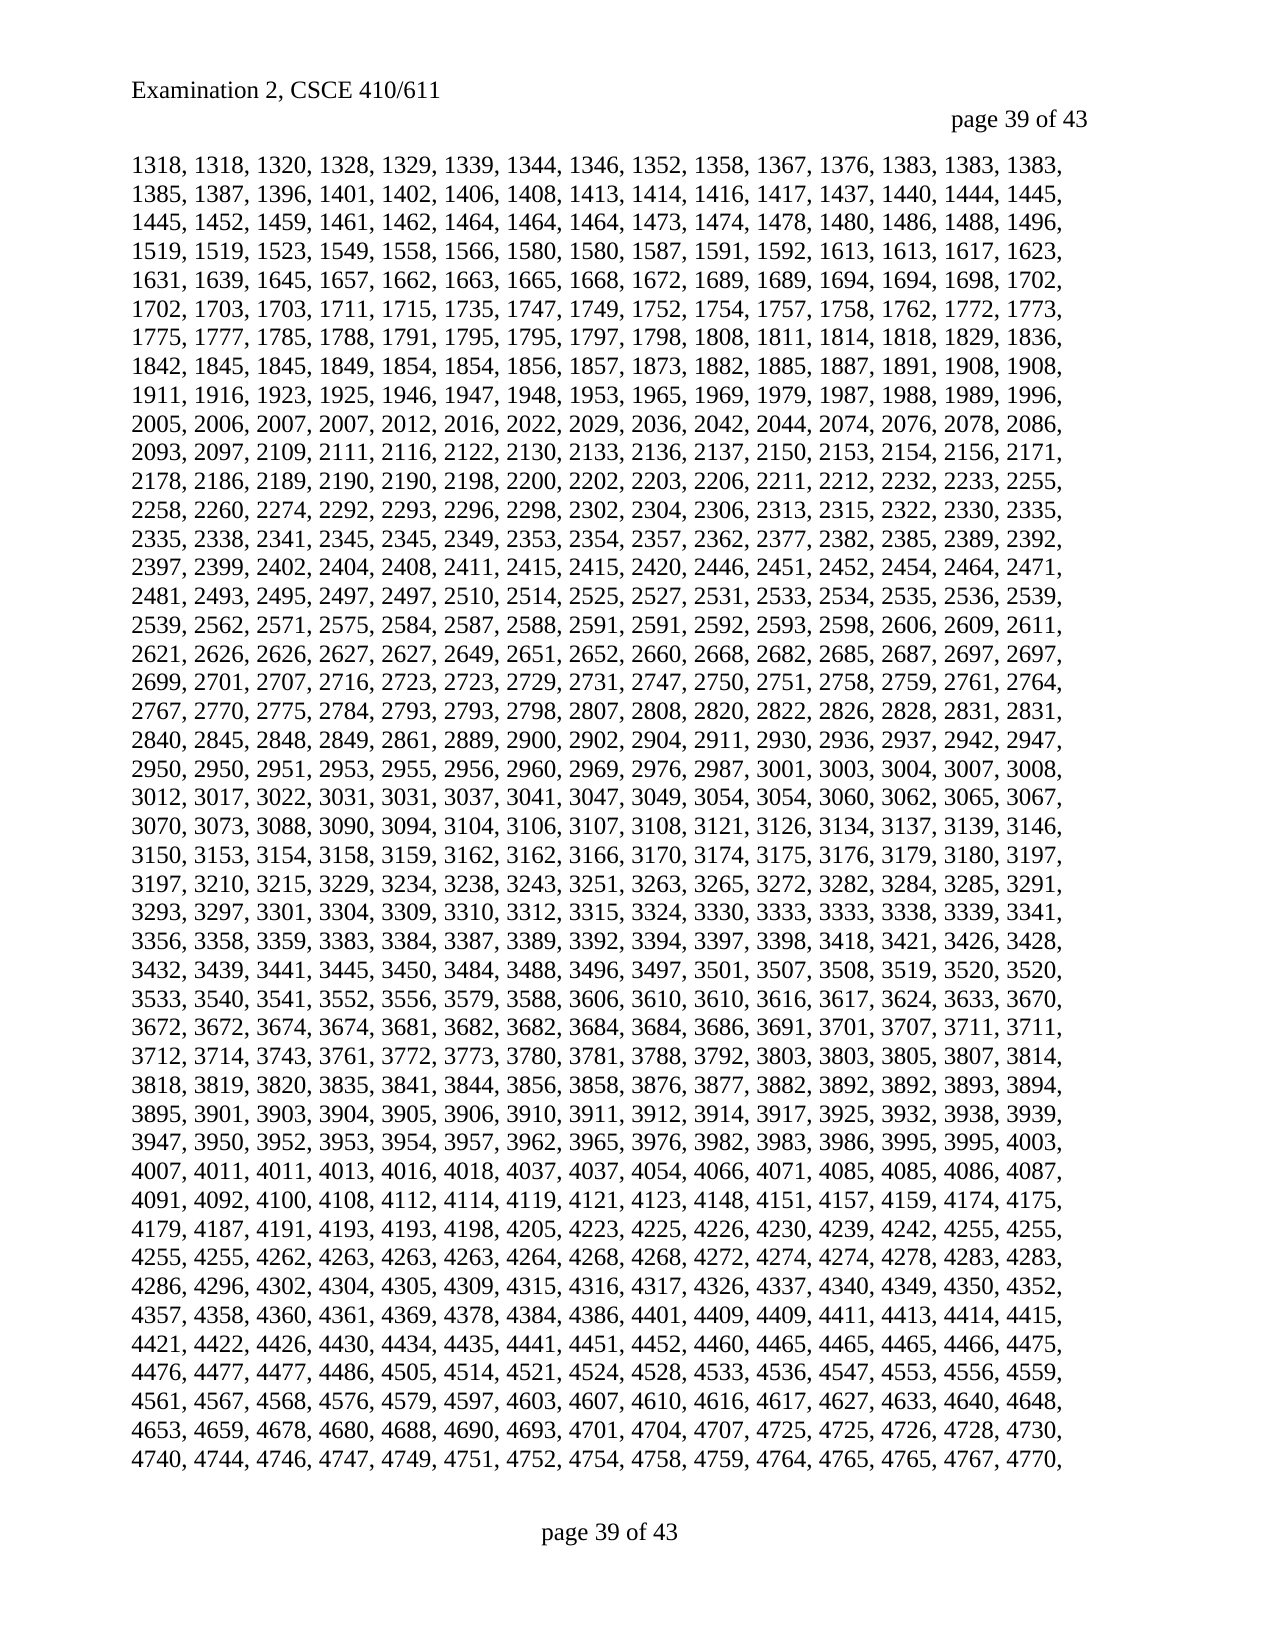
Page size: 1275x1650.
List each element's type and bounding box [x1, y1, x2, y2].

text [131, 150, 1087, 1472]
